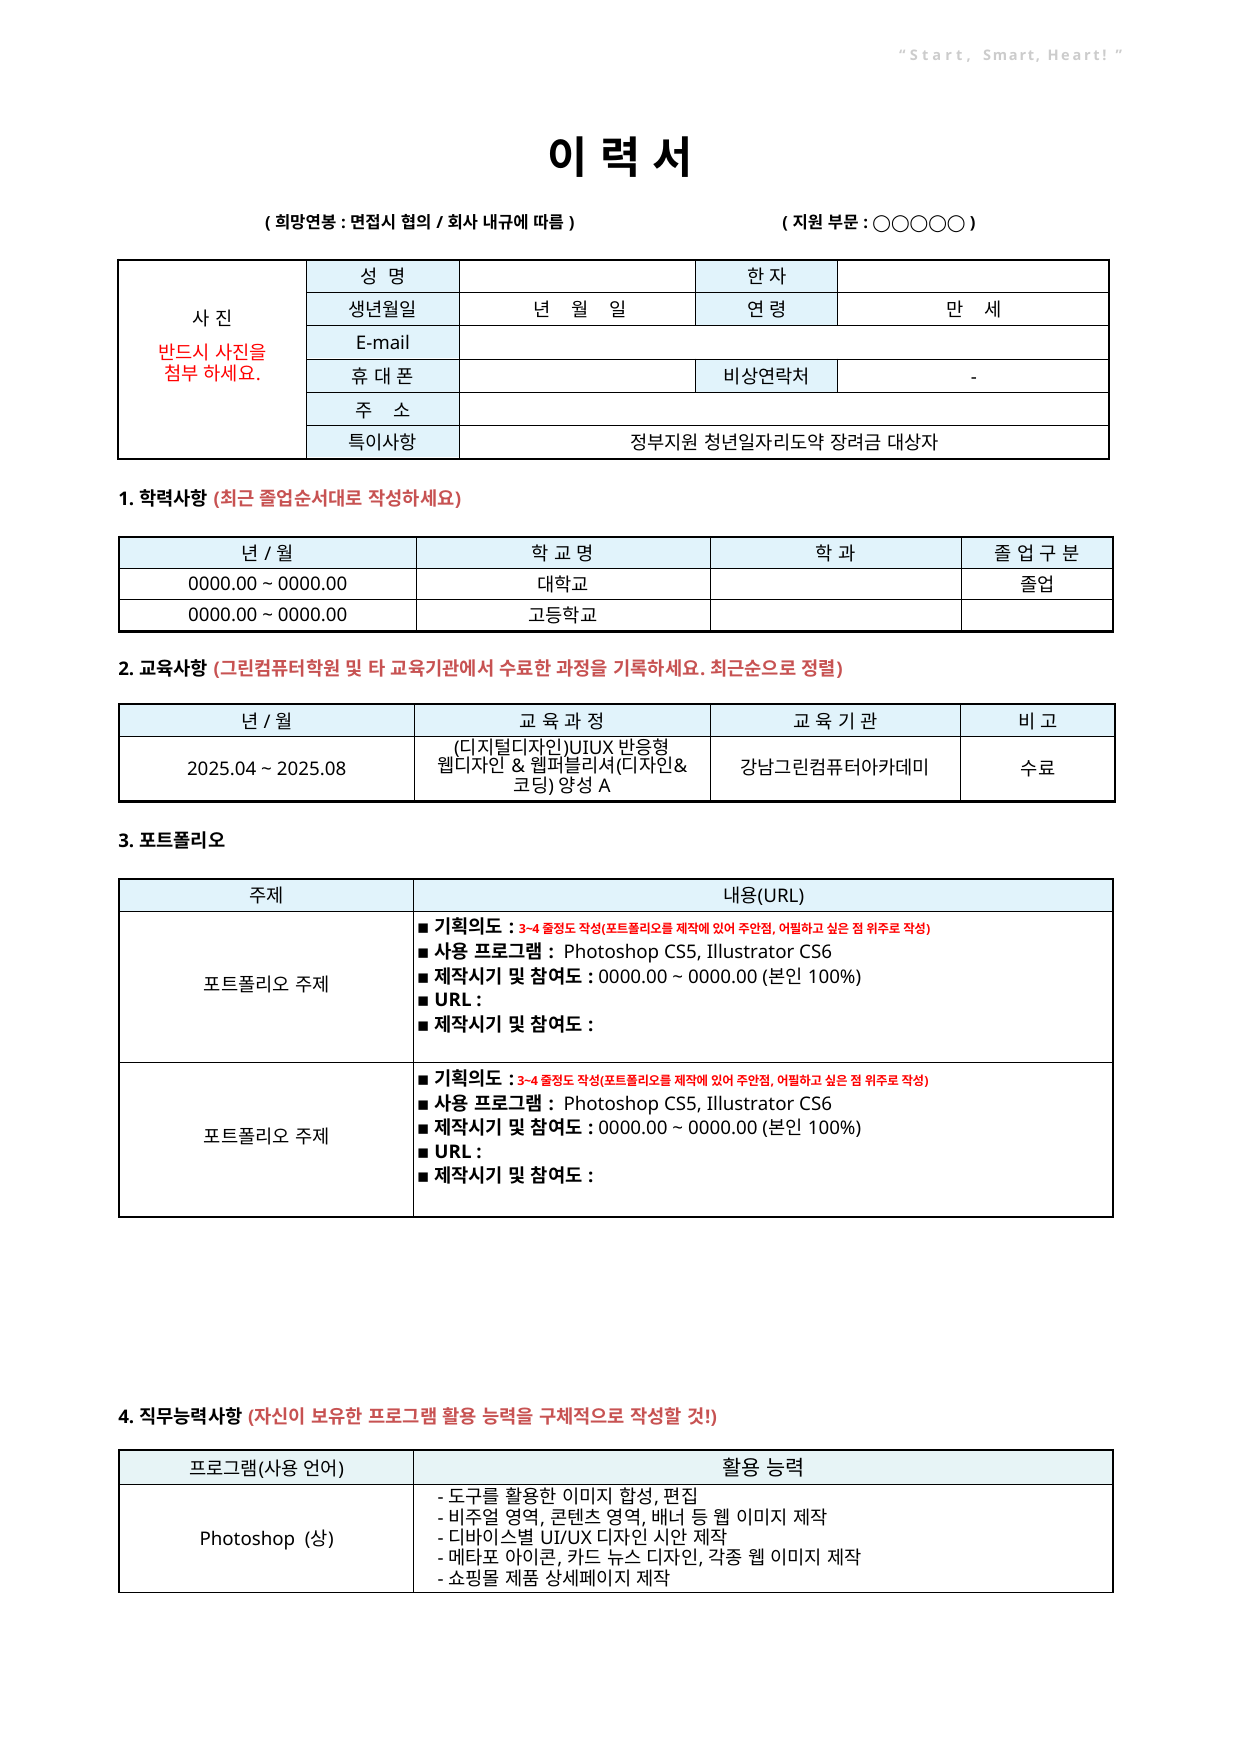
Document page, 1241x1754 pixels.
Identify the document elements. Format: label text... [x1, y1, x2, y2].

table_cell 휴 대 폰 [307, 360, 459, 392]
table_cell - [838, 360, 1108, 392]
table_cell 주 소 [307, 393, 459, 425]
table_cell 졸업 [962, 569, 1112, 599]
table_cell 포트폴리오 주제 [120, 1063, 413, 1216]
table_cell 수료 [961, 737, 1114, 800]
text 4. 직무능력사항 (자신이 보유한 프로그램 활용 능력을 구체적으로 작성할 것!) [118, 1403, 1122, 1428]
table_cell [711, 569, 961, 599]
table_cell 2025.04 ~ 2025.08 [120, 737, 414, 800]
table_header [460, 261, 695, 292]
text 3. 포트폴리오 [118, 828, 1122, 853]
table_header [838, 261, 1108, 292]
table_header 년 / 월 [120, 705, 414, 736]
table_header 한 자 [696, 261, 837, 292]
table_header 내용(URL) [414, 880, 1112, 911]
table_header 교 육 기 관 [711, 705, 960, 736]
table_header 년 / 월 [120, 538, 416, 568]
table_cell 0000.00 ~ 0000.00 [120, 600, 416, 630]
table_cell 만 세 [838, 293, 1108, 325]
table_cell E-mail [307, 326, 459, 358]
table_cell 고등학교 [417, 600, 710, 630]
table_header 교 육 과 정 [415, 705, 710, 736]
table_header 활용 능력 [414, 1451, 1112, 1484]
table_cell 도구를 활용한 이미지 합성, 편집 비주얼 영역, 콘텐츠 영역, 배너 등 웹 이미지 제작 디바이스별 UI/UX 디자인 시안 제작 메타포 아이콘, 카드 뉴스 디자인, 각종 웹 이미지 제작 쇼핑몰 제품 상세페이지 제작 [414, 1485, 1112, 1592]
table_cell Photoshop (상) [120, 1485, 413, 1592]
table_cell 포트폴리오 주제 [120, 912, 413, 1062]
table_cell 년 월 일 [460, 293, 695, 325]
text 이 력 서 [118, 123, 1122, 186]
table_header 사 진 반드시 사진을 첨부 하세요. [119, 261, 306, 457]
table_cell 대학교 [417, 569, 710, 599]
table_header 학 교 명 [417, 538, 710, 568]
table_header 학 과 [711, 538, 961, 568]
table_cell 정부지원 청년일자리도약 장려금 대상자 [460, 426, 1108, 457]
table_cell 생년월일 [307, 293, 459, 325]
text 2. 교육사항 (그린컴퓨터학원 및 타 교육기관에서 수료한 과정을 기록하세요. 최근순으로 정렬) [118, 656, 1122, 680]
table_header 프로그램(사용 언어) [120, 1451, 413, 1484]
table_cell [962, 600, 1112, 630]
table_cell 특이사항 [307, 426, 459, 457]
table_cell [711, 600, 961, 630]
text 1. 학력사항 (최근 졸업순서대로 작성하세요) [118, 485, 1122, 510]
table_header 주제 [120, 880, 413, 911]
table_cell 강남그린컴퓨터아카데미 [711, 737, 960, 800]
table_cell [460, 326, 1108, 358]
table_cell ▪ 기획의도 : 3~4줄정도 작성(포트폴리오를 제작에 있어 주안점, 어필하고 싶은 점 위주로 작성) ▪ 사용 프로그램 : Photoshop CS5, Illustrator CS6 ▪ 제작시기 및 참여도 : 0000.00 ~ 0000.00 (본인 100%) ▪ URL : ▪ 제작시기 및 참여도 : [414, 912, 1112, 1062]
text ( 희망연봉 : 면접시 협의 / 회사 내규에 따름 ) ( 지원 부문 : ◯◯◯◯◯ ) [118, 211, 1122, 233]
table_header 비 고 [961, 705, 1114, 736]
table_header 졸 업 구 분 [962, 538, 1112, 568]
table_cell 연 령 [696, 293, 837, 325]
table_header 성 명 [307, 261, 459, 292]
table_cell (디지털디자인)UIUX 반응형 웹디자인 & 웹퍼블리셔(디자인&코딩) 양성 A [415, 737, 710, 800]
table_cell 0000.00 ~ 0000.00 [120, 569, 416, 599]
table_cell [460, 360, 695, 392]
table_cell 비상연락처 [696, 360, 837, 392]
table_cell ▪ 기획의도 : 3~4줄정도 작성(포트폴리오를 제작에 있어 주안점, 어필하고 싶은 점 위주로 작성) ▪ 사용 프로그램 : Photoshop CS5, Illustrator CS6 ▪ 제작시기 및 참여도 : 0000.00 ~ 0000.00 (본인 100%) ▪ URL : ▪ 제작시기 및 참여도 : [414, 1063, 1112, 1216]
table_cell [460, 393, 1108, 425]
